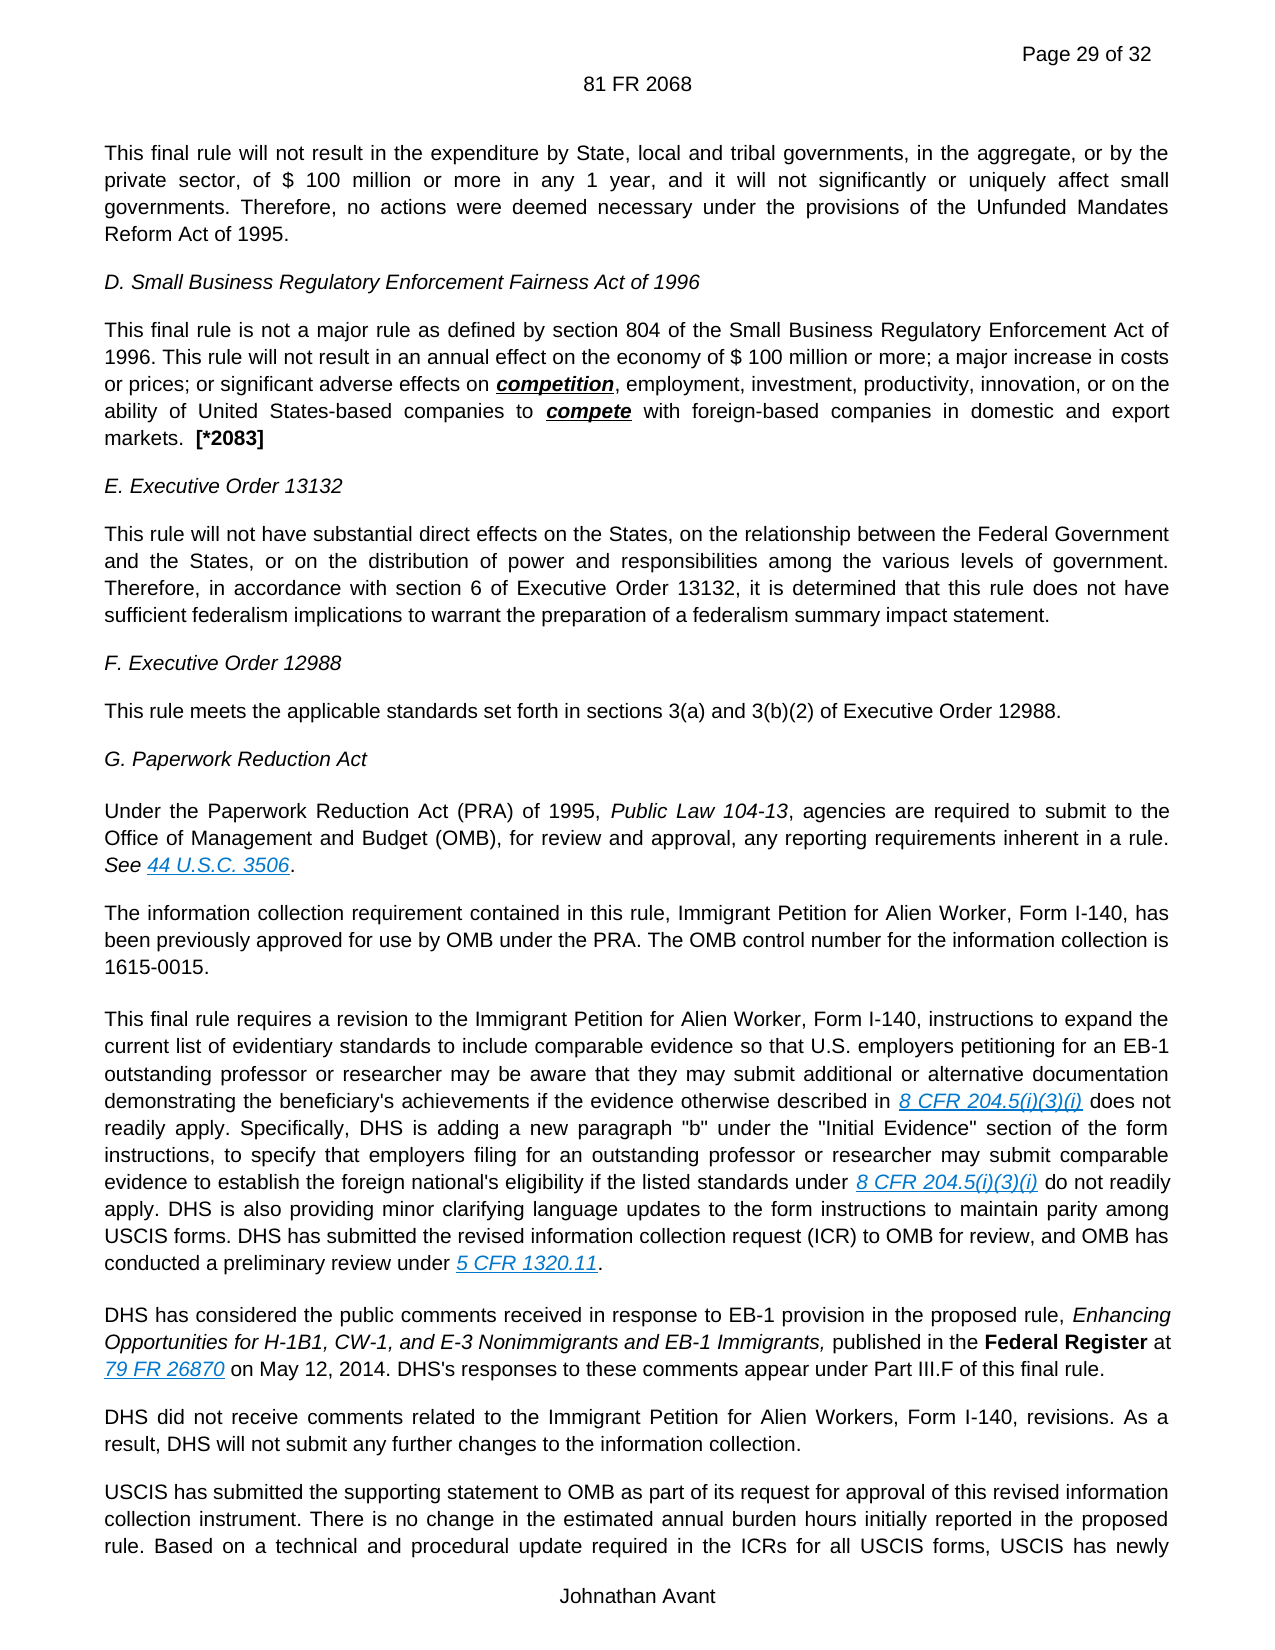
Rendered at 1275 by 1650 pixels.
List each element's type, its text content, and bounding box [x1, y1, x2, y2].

text Under the Paperwork Reduction Act (PRA) of 1995, Public Law 104-13, agencies are required to submit to the Office of Management and Budget (OMB), for review and approval, any reporting requirements inherent in a rule. See 44 U.S.C. 3506. [104, 796, 1171, 877]
text E. Executive Order 13132 [104, 471, 1171, 498]
text This rule will not have substantial direct effects on the States, on the relationship between the Federal Government and the States, or on the distribution of power and responsibilities among the various levels of government. Therefore, in accordance with section 6 of Executive Order 13132, it is determined that this rule does not have sufficient federalism implications to warrant the preparation of a federalism summary impact statement. [104, 519, 1171, 627]
text This final rule will not result in the expenditure by State, local and tribal governments, in the aggregate, or by the private sector, of $ 100 million or more in any 1 year, and it will not significantly or uniquely affect small governments. Therefore, no actions were deemed necessary under the provisions of the Unfunded Mandates Reform Act of 1995. [104, 137, 1171, 246]
text The information collection requirement contained in this rule, Immigrant Petition for Alien Worker, Form I-140, has been previously approved for use by OMB under the PRA. The OMB control number for the information collection is 1615-0015. [104, 898, 1171, 979]
text DHS did not receive comments related to the Immigrant Petition for Alien Workers, Form I-140, revisions. As a result, DHS will not submit any further changes to the information collection. [104, 1402, 1171, 1456]
text D. Small Business Regulatory Enforcement Fairness Act of 1996 [104, 267, 1171, 294]
text G. Paperwork Reduction Act [104, 744, 1171, 771]
text This final rule is not a major rule as defined by section 804 of the Small Business Regulatory Enforcement Act of 1996. This rule will not result in an annual effect on the economy of $ 100 million or more; a major increase in costs or prices; or significant adverse effects on competition, employment, investment, productivity, innovation, or on the ability of United States-based companies to compete with foreign-based companies in domestic and export markets. [*2083] [104, 314, 1171, 450]
text F. Executive Order 12988 [104, 648, 1171, 675]
text This final rule requires a revision to the Immigrant Petition for Alien Worker, Form I-140, instructions to expand the current list of evidentiary standards to include comparable evidence so that U.S. employers petitioning for an EB-1 outstanding professor or researcher may be aware that they may submit additional or alternative documentation demonstrating the beneficiary's achievements if the evidence otherwise described in 8 CFR 204.5(i)(3)(i) does not readily apply. Specifically, DHS is adding a new paragraph "b" under the "Initial Evidence" section of the form instructions, to specify that employers filing for an outstanding professor or researcher may submit comparable evidence to establish the foreign national's eligibility if the listed standards under 8 CFR 204.5(i)(3)(i) do not readily apply. DHS is also providing minor clarifying language updates to the form instructions to maintain parity among USCIS forms. DHS has submitted the revised information collection request (ICR) to OMB for review, and OMB has conducted a preliminary review under 5 CFR 1320.11. [104, 1004, 1171, 1275]
text This rule meets the applicable standards set forth in sections 3(a) and 3(b)(2) of Executive Order 12988. [104, 696, 1171, 723]
text DHS has considered the public comments received in response to EB-1 provision in the proposed rule, Enhancing Opportunities for H-1B1, CW-1, and E-3 Nonimmigrants and EB-1 Immigrants, published in the Federal Register at 79 FR 26870 on May 12, 2014. DHS's responses to these comments appear under Part III.F of this final rule. [104, 1300, 1171, 1381]
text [104, 1477, 1171, 1558]
